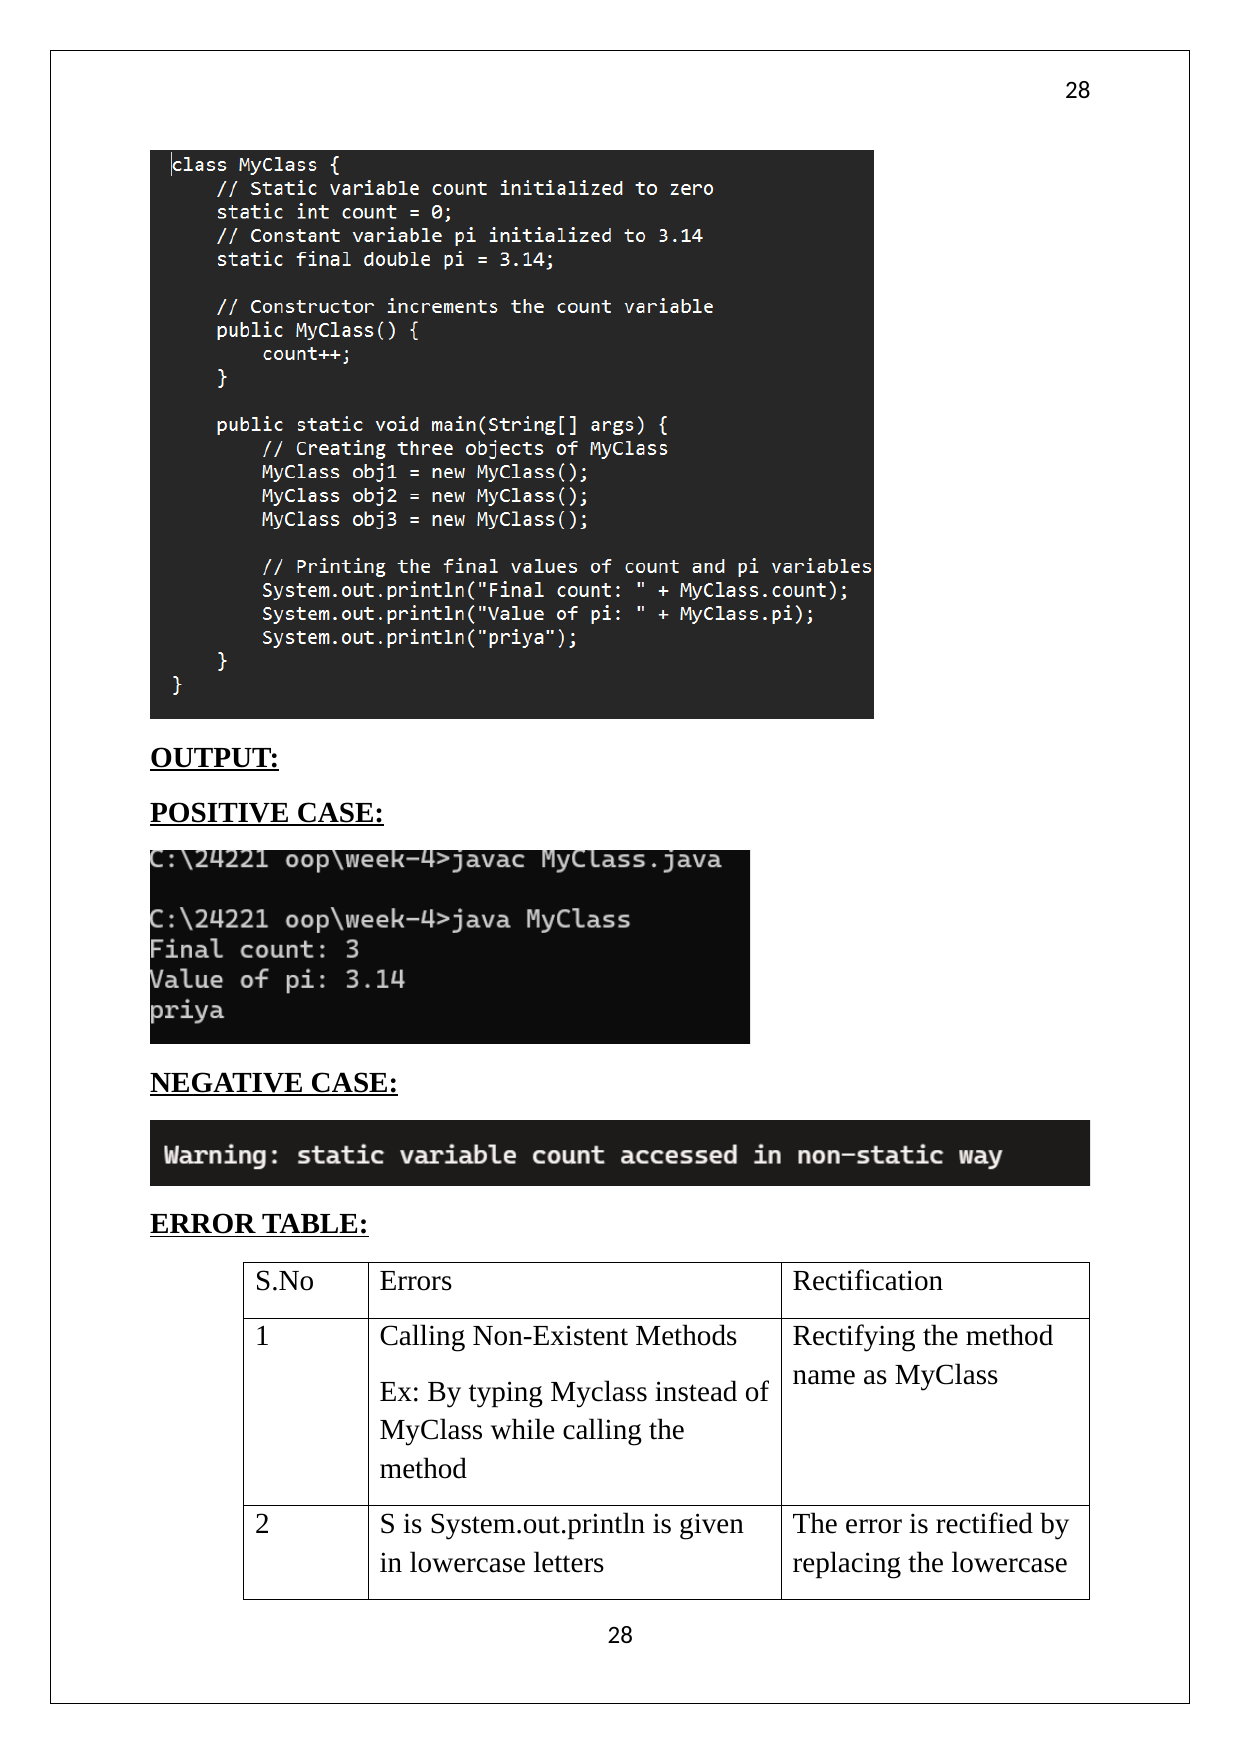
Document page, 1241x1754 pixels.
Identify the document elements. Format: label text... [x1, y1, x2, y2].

table_header Errors [369, 1263, 781, 1317]
picture [150, 150, 874, 719]
text OUTPUT: [150, 740, 1090, 773]
text POSITIVE CASE: [150, 795, 1090, 829]
table_cell S is System.out.println is given in lowercase letters [369, 1506, 781, 1599]
picture [150, 850, 750, 1044]
table_cell Rectifying the method name as MyClass [782, 1319, 1089, 1505]
text ERROR TABLE: [150, 1207, 1090, 1240]
table_header Rectification [782, 1263, 1089, 1317]
table_cell The error is rectified by replacing the lowercase letter s into uppercase letter S [782, 1506, 1089, 1599]
table_cell 2 [244, 1506, 368, 1599]
table_cell 1 [244, 1319, 368, 1505]
text NEGATIVE CASE: [150, 1065, 1090, 1098]
table_cell Calling Non-Existent Methods Ex: By typing Myclass instead of MyClass while calling the method [369, 1319, 781, 1505]
table_header S.No [244, 1263, 368, 1317]
picture [150, 1120, 1091, 1186]
